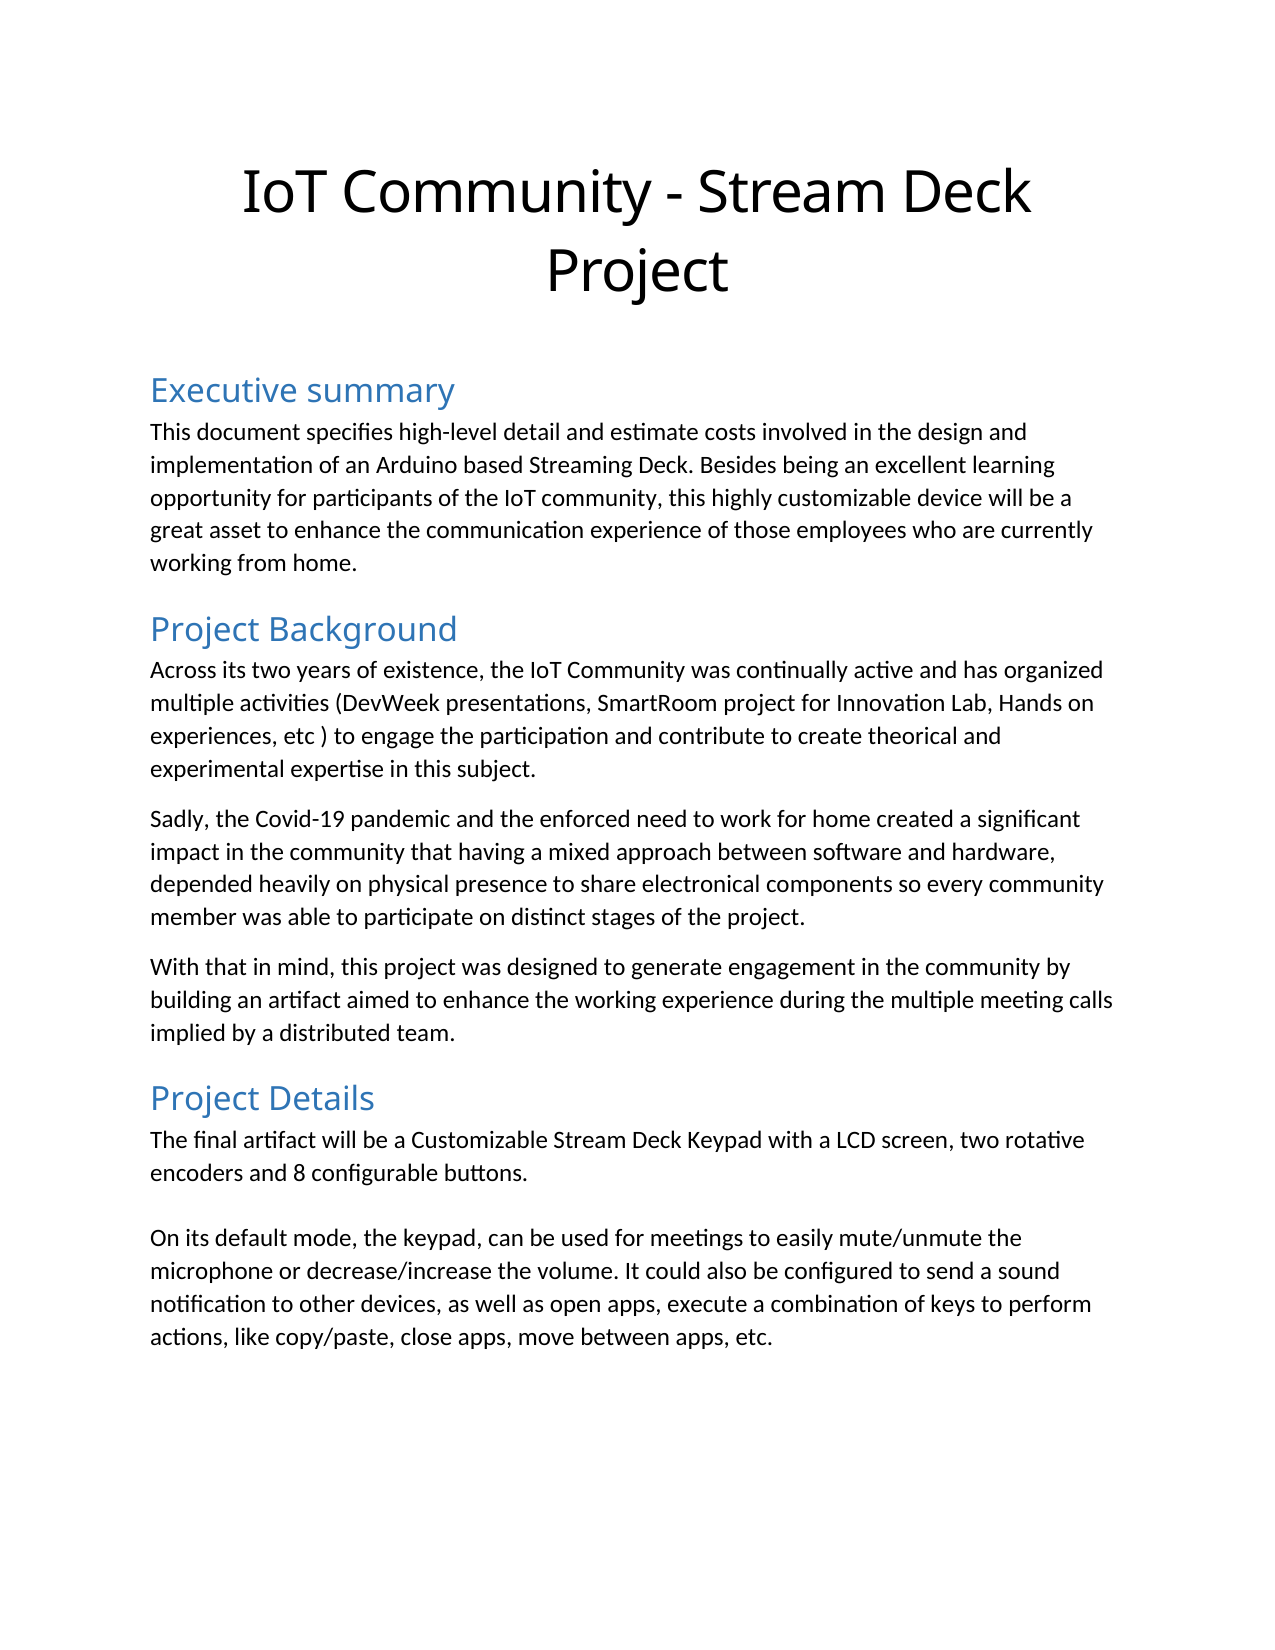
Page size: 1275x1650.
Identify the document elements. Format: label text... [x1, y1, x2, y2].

text Sadly, the Covid-19 pandemic and the enforced need to work for home created a significant impact in the community that having a mixed approach between software and hardware, depended heavily on physical presence to share electronical components so every community member was able to participate on distinct stages of the project. [150, 803, 1125, 932]
subtitle Executive summary [150, 367, 1125, 412]
text On its default mode, the keypad, can be used for meetings to easily mute/unmute the microphone or decrease/increase the volume. It could also be configured to send a sound notification to other devices, as well as open apps, execute a combination of keys to perform actions, like copy/paste, close apps, move between apps, etc. [150, 1222, 1125, 1352]
text This document specifies high-level detail and estimate costs involved in the design and implementation of an Arduino based Streaming Deck. Besides being an excellent learning opportunity for participants of the IoT community, this highly customizable device will be a great asset to enhance the communication experience of those employees who are currently working from home. [150, 416, 1125, 578]
title IoT Community - Stream Deck Project [150, 150, 1125, 309]
text Across its two years of existence, the IoT Community was continually active and has organized multiple activities (DevWeek presentations, SmartRoom project for Innovation Lab, Hands on experiences, etc ) to engage the participation and contribute to create theorical and experimental expertise in this subject. [150, 654, 1125, 784]
subtitle Project Background [150, 605, 1125, 651]
text With that in mind, this project was designed to generate engagement in the community by building an artifact aimed to enhance the working experience during the multiple meeting calls implied by a distributed team. [150, 951, 1125, 1047]
text The final artifact will be a Customizable Stream Deck Keypad with a LCD screen, two rotative encoders and 8 configurable buttons. [150, 1124, 1125, 1187]
subtitle Project Details [150, 1075, 1125, 1120]
